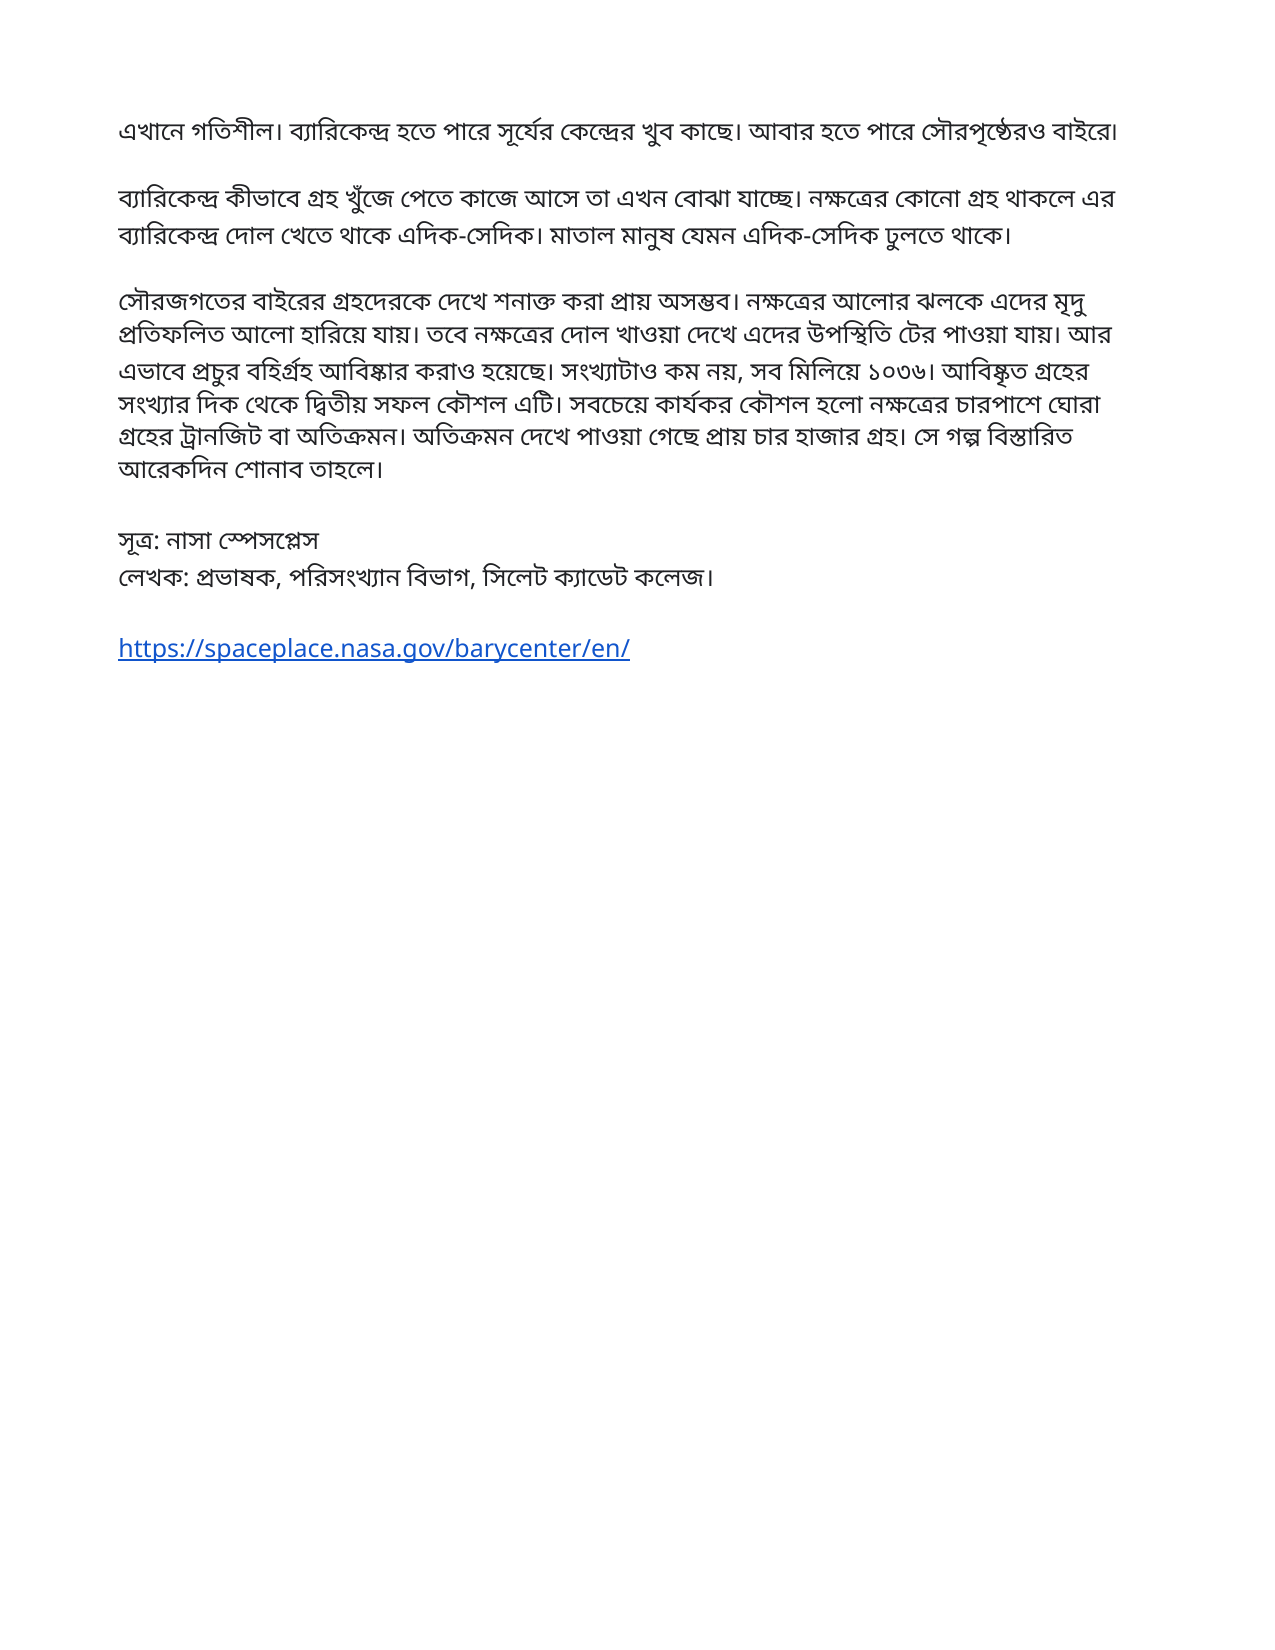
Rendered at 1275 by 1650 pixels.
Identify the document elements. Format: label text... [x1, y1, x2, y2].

text লেখক: প্রভাষক, পরিসংখ্যান বিভাগ, সিলেট ক্যাডেট কলেজ। https://spaceplace.nasa.gov/barycenter/en/ [118, 559, 1157, 664]
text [118, 118, 1157, 559]
